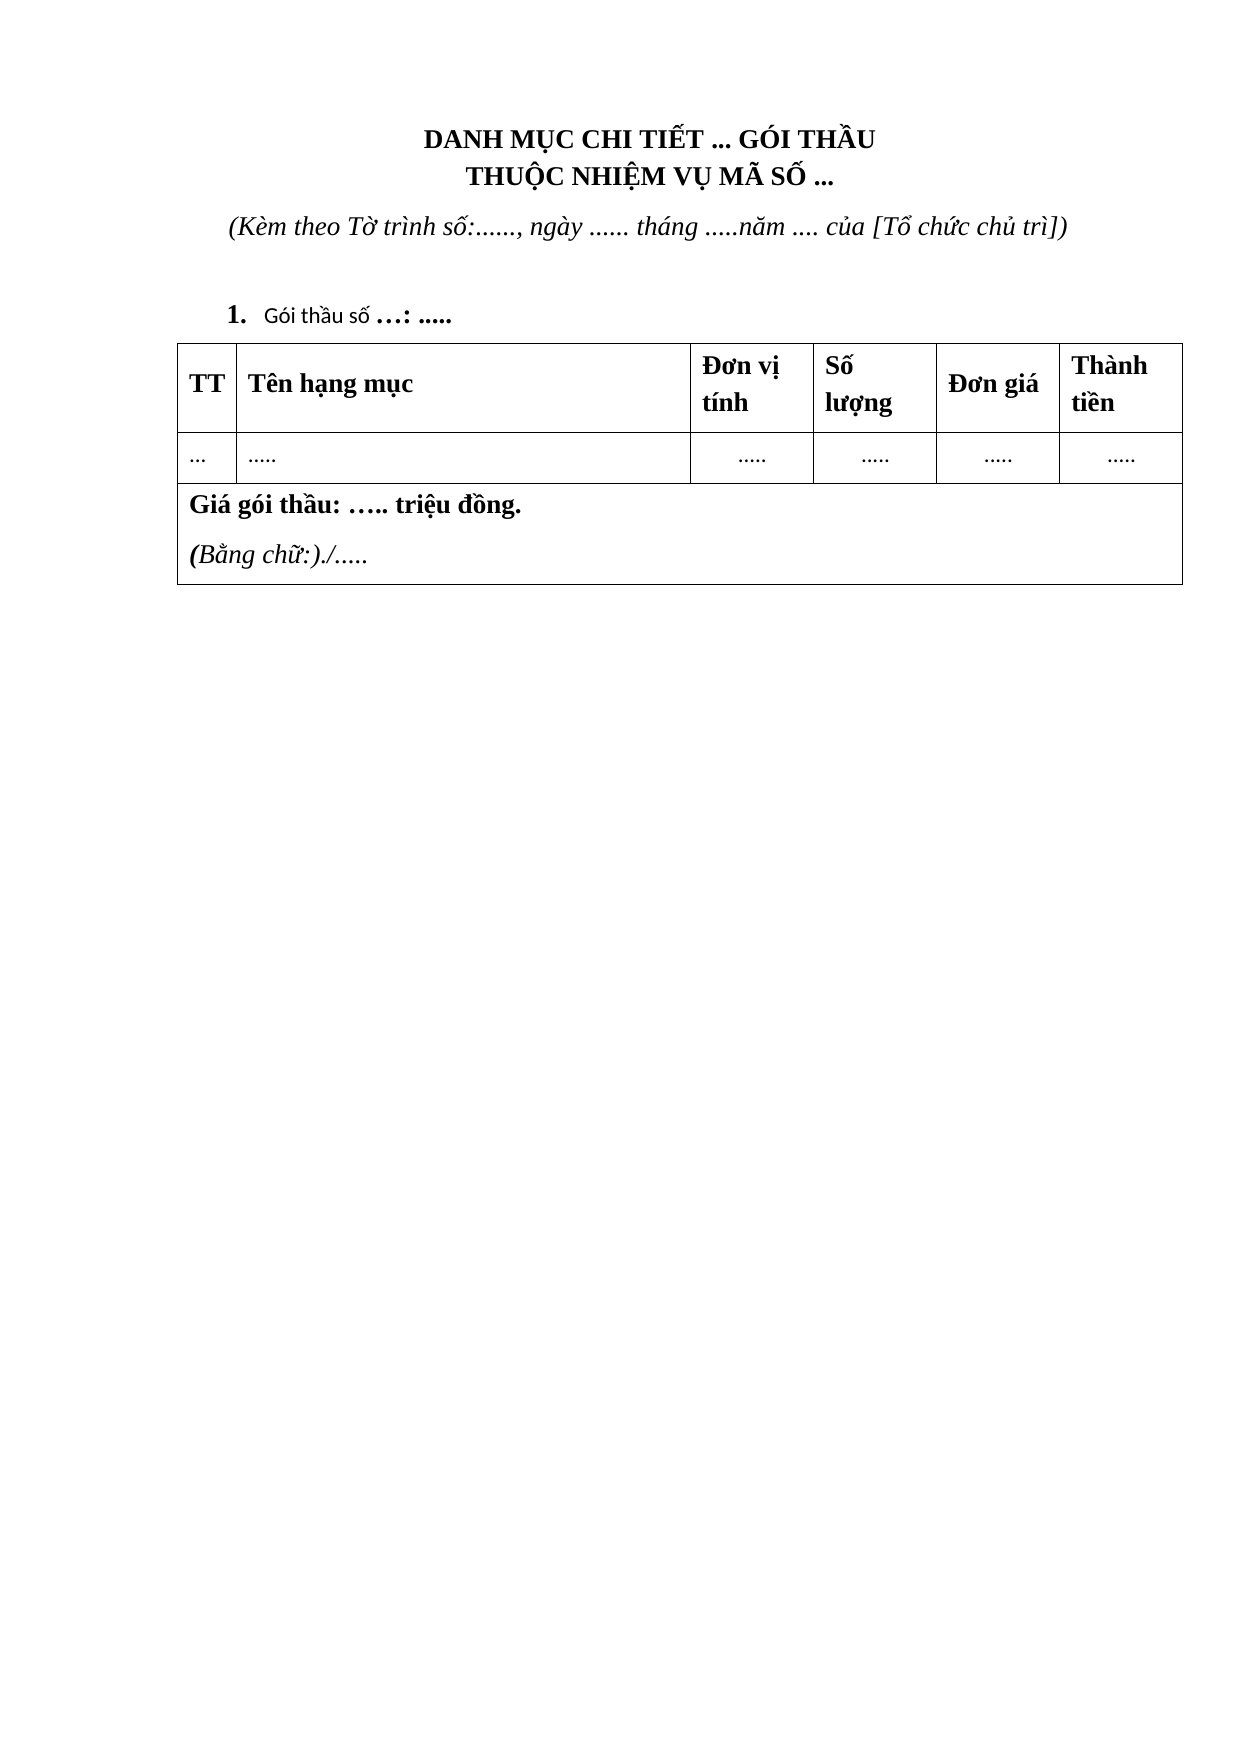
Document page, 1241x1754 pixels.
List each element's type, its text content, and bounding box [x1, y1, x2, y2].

text DANH MỤC CHI TIẾT GÓI THẦU [177, 118, 1122, 156]
text (Kèm theo Tờ trình số:......, ngày ...... tháng .....năm .... của [Tổ chức chủ trì]) [177, 206, 1122, 243]
text THUỘC NHIỆM VỤ MÃ SỐ [177, 156, 1122, 193]
